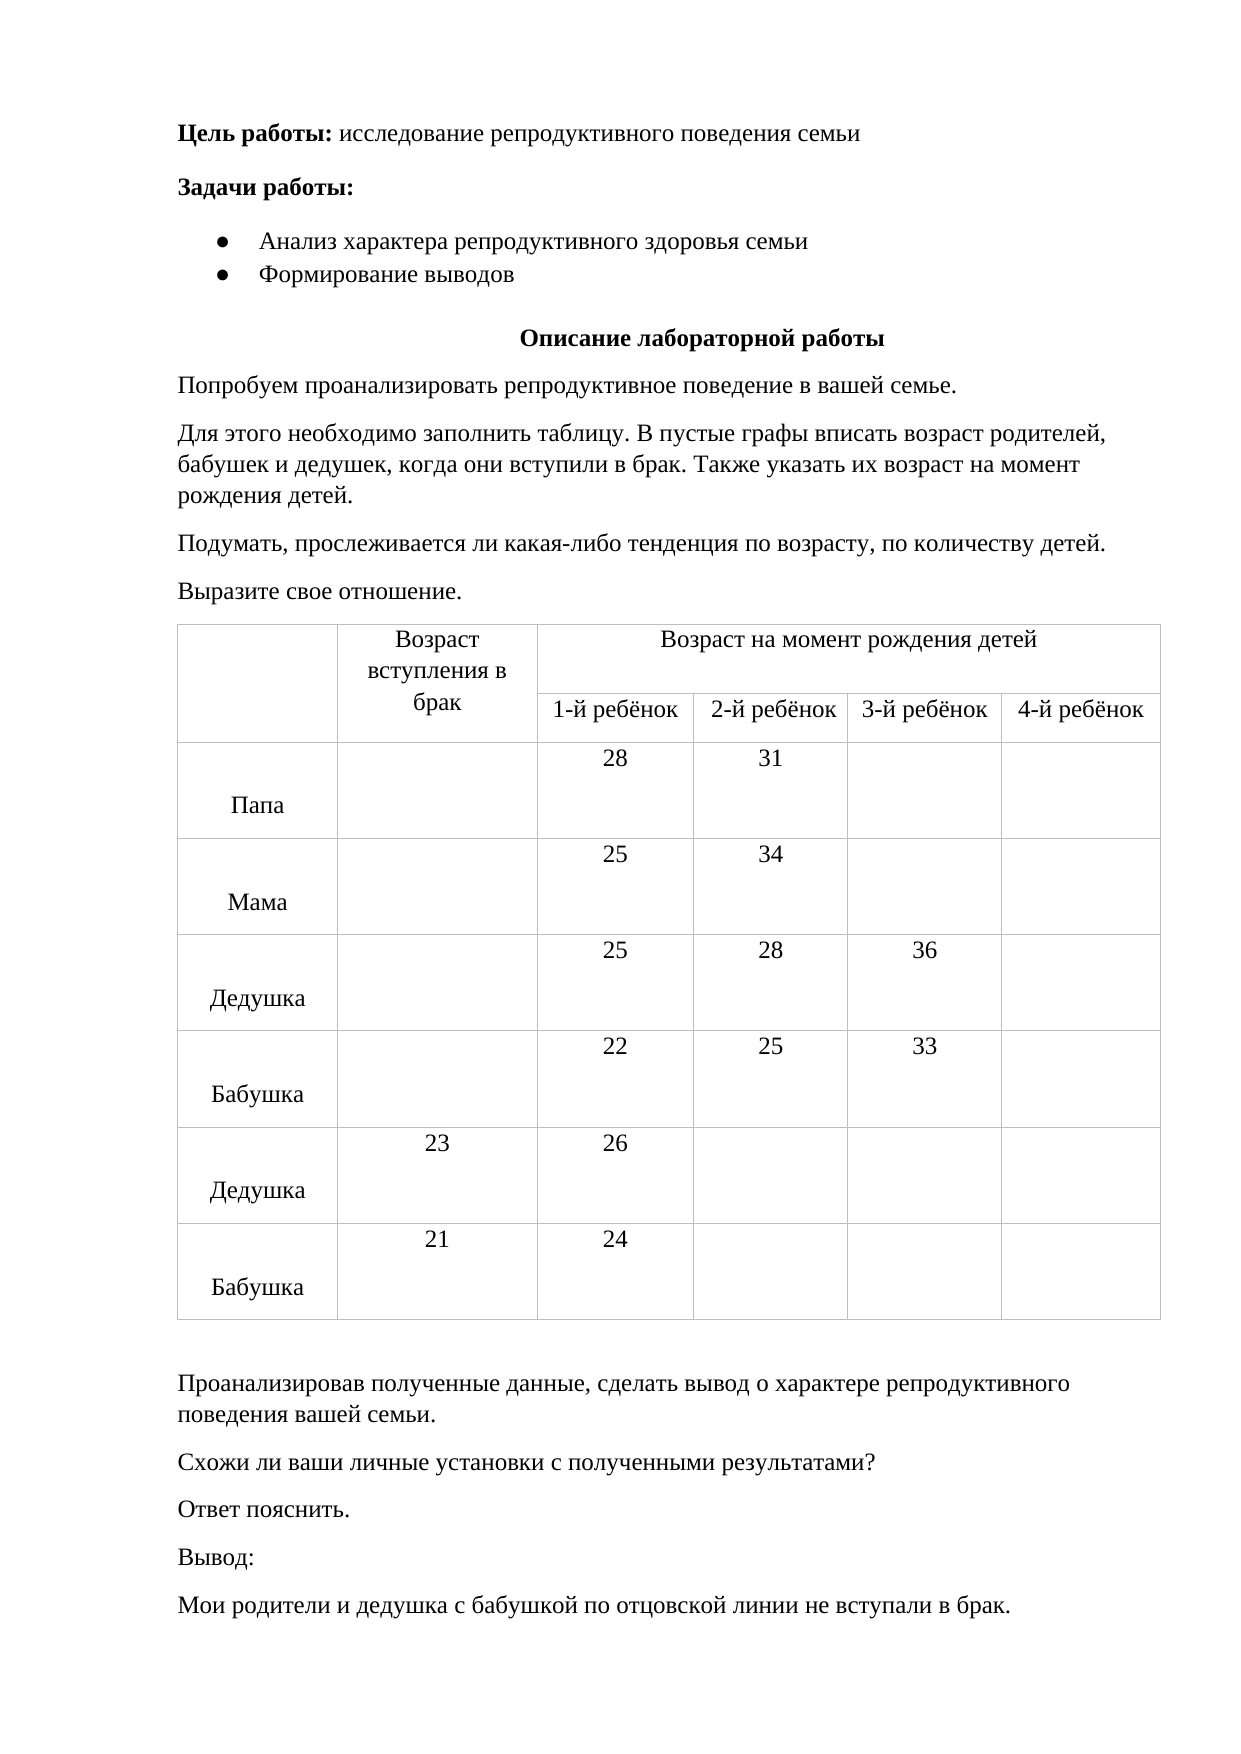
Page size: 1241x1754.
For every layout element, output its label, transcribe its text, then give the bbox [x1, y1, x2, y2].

table_cell 31 [694, 743, 847, 838]
text Для этого необходимо заполнить таблицу. В пустые графы вписать возраст родителей, бабушек и дедушек, когда они вступили в брак. Также указать их возраст на момент рождения детей. [177, 418, 1152, 509]
table_cell [848, 839, 1001, 934]
table_cell [694, 1128, 847, 1223]
table_cell [1002, 935, 1160, 1030]
table_cell 1-й ребёнок [538, 694, 693, 742]
table_cell [338, 743, 537, 838]
table_header Возраст вступления в брак [338, 625, 537, 742]
table_cell 28 [694, 935, 847, 1030]
text Задачи работы: [177, 172, 1152, 201]
table_cell [338, 839, 537, 934]
text Проанализировав полученные данные, сделать вывод о характере репродуктивного поведения вашей семьи. [177, 1368, 1152, 1428]
table_cell 25 [694, 1031, 847, 1127]
table_cell 24 [538, 1224, 693, 1319]
table_header [178, 625, 337, 742]
table_cell 2-й ребёнок [694, 694, 847, 742]
table_cell 28 [538, 743, 693, 838]
table_cell [1002, 1031, 1160, 1127]
table_cell Папа [178, 743, 337, 838]
table_cell 21 [338, 1224, 537, 1319]
table_cell 36 [848, 935, 1001, 1030]
table_cell 25 [538, 839, 693, 934]
text Описание лабораторной работы [252, 323, 1152, 352]
table_header Возраст на момент рождения детей [538, 625, 1160, 693]
list Анализ характера репродуктивного здоровья семьи [215, 226, 1152, 254]
table_cell 4-й ребёнок [1002, 694, 1160, 742]
table_cell [338, 935, 537, 1030]
table_cell Мама [178, 839, 337, 934]
table_cell [848, 1224, 1001, 1319]
table_cell 34 [694, 839, 847, 934]
table_cell Дедушка [178, 1128, 337, 1223]
text Подумать, прослеживается ли какая-либо тенденция по возрасту, по количеству детей. [177, 528, 1152, 557]
text Попробуем проанализировать репродуктивное поведение в вашей семье. [177, 371, 1152, 399]
table_cell 33 [848, 1031, 1001, 1127]
text Вывод: [177, 1542, 1152, 1571]
table_cell 23 [338, 1128, 537, 1223]
text Цель работы: исследование репродуктивного поведения семьи [177, 118, 1152, 147]
text Мои родители и дедушка с бабушкой по отцовской линии не вступали в брак. [177, 1590, 1152, 1618]
table_cell [694, 1224, 847, 1319]
table_cell Бабушка [178, 1224, 337, 1319]
list Формирование выводов [215, 259, 1152, 288]
table_cell [1002, 1128, 1160, 1223]
table_cell [338, 1031, 537, 1127]
table_cell 22 [538, 1031, 693, 1127]
table_cell [848, 1128, 1001, 1223]
table_cell [848, 743, 1001, 838]
table_cell [1002, 743, 1160, 838]
table_cell Дедушка [178, 935, 337, 1030]
table_cell 25 [538, 935, 693, 1030]
table_cell [1002, 839, 1160, 934]
text Выразите свое отношение. [177, 576, 1152, 604]
table_cell 3-й ребёнок [848, 694, 1001, 742]
table_cell 26 [538, 1128, 693, 1223]
table_cell Бабушка [178, 1031, 337, 1127]
text Схожи ли ваши личные установки с полученными результатами? [177, 1447, 1152, 1475]
text Ответ пояснить. [177, 1494, 1152, 1523]
table_cell [1002, 1224, 1160, 1319]
